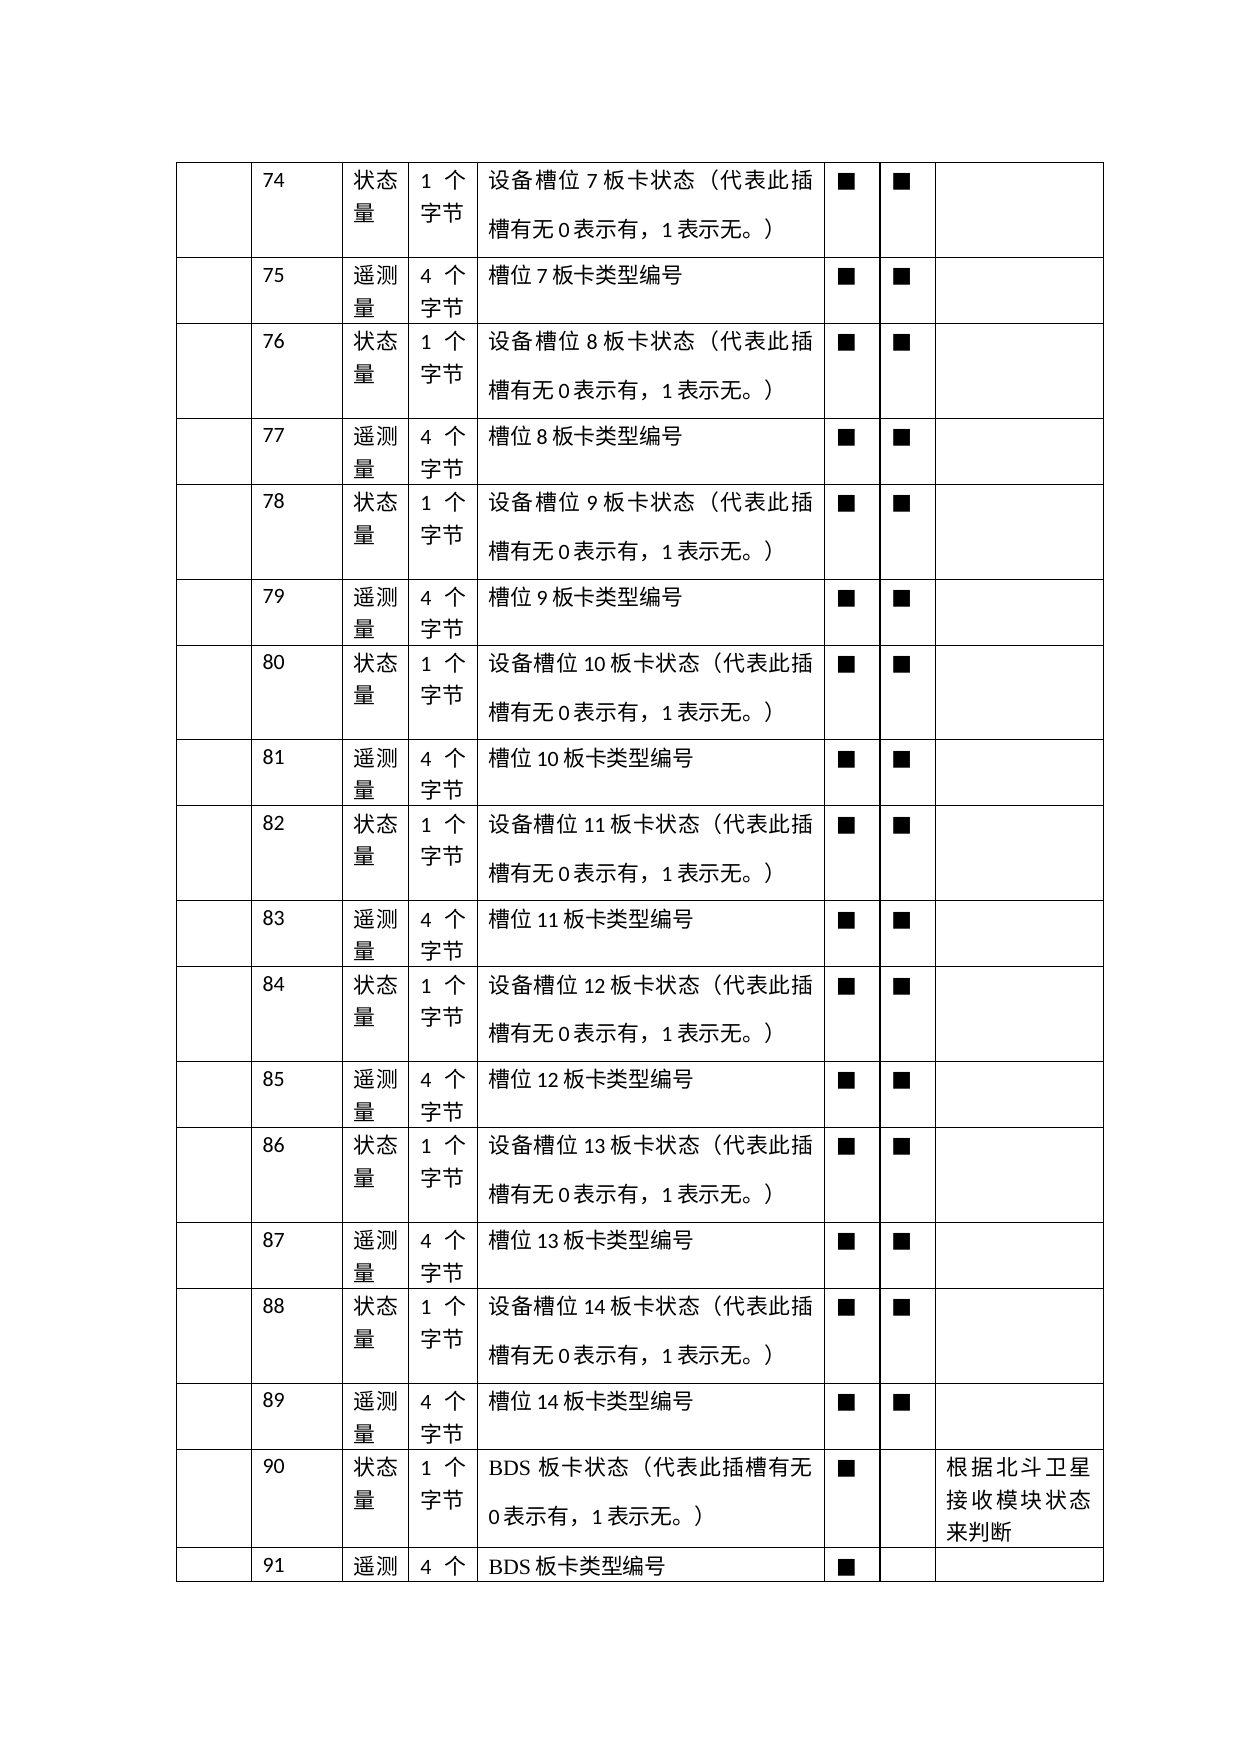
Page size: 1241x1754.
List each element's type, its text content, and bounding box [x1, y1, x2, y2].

table_cell ■ [881, 901, 935, 966]
table_cell 74 [252, 163, 342, 257]
table_cell [177, 485, 251, 578]
table_cell 设备槽位10板卡状态（代表此插槽有无0表示有，1表示无。） [478, 646, 824, 739]
table_cell 81 [252, 740, 342, 805]
table_cell BDS 板卡状态（代表此插槽有无0表示有，1表示无。） [478, 1450, 824, 1547]
table_cell [177, 1450, 251, 1547]
table_cell 76 [252, 324, 342, 418]
table_cell [936, 485, 1103, 578]
table_cell 槽位12板卡类型编号 [478, 1062, 824, 1127]
table_cell 遥测量 [343, 1548, 408, 1581]
table_cell [936, 258, 1103, 323]
table_cell 4个字节 [409, 901, 477, 966]
table_cell 状态量 [343, 967, 408, 1061]
table_cell [936, 1548, 1103, 1581]
table_cell ■ [881, 324, 935, 418]
table_cell ■ [825, 740, 879, 805]
table_cell 状态量 [343, 163, 408, 257]
table_cell [936, 740, 1103, 805]
table_cell ■ [825, 580, 879, 644]
table_cell ■ [825, 163, 879, 257]
table_cell 设备槽位11板卡状态（代表此插槽有无0表示有，1表示无。） [478, 806, 824, 900]
table_cell ■ [881, 1289, 935, 1383]
table_cell [936, 1223, 1103, 1288]
table_cell ■ [825, 485, 879, 578]
table_cell 1个字节 [409, 485, 477, 578]
table_cell 90 [252, 1450, 342, 1547]
table_cell ■ [825, 806, 879, 900]
table_cell 槽位13板卡类型编号 [478, 1223, 824, 1288]
table_cell [177, 740, 251, 805]
table_cell ■ [881, 646, 935, 739]
table_cell 91 [252, 1548, 342, 1581]
table_cell 状态量 [343, 324, 408, 418]
table_cell ■ [825, 1062, 879, 1127]
table_cell ■ [825, 967, 879, 1061]
table_cell [936, 1128, 1103, 1222]
table_cell 85 [252, 1062, 342, 1127]
table_cell ■ [881, 485, 935, 578]
table_cell 79 [252, 580, 342, 644]
table_cell 遥测量 [343, 1062, 408, 1127]
table_cell [177, 163, 251, 257]
table_cell 槽位8板卡类型编号 [478, 419, 824, 484]
table_cell 状态量 [343, 1450, 408, 1547]
table_cell 1个字节 [409, 1128, 477, 1222]
table_cell 89 [252, 1384, 342, 1449]
table_cell ■ [881, 1062, 935, 1127]
table_cell [177, 419, 251, 484]
table_cell 4个字节 [409, 1223, 477, 1288]
table_cell 77 [252, 419, 342, 484]
table_cell [177, 806, 251, 900]
table_cell [177, 967, 251, 1061]
table_cell ■ [825, 324, 879, 418]
table_cell 遥测量 [343, 901, 408, 966]
table_cell [177, 646, 251, 739]
table_cell 状态量 [343, 485, 408, 578]
table_cell 82 [252, 806, 342, 900]
table_cell [936, 1062, 1103, 1127]
table_cell 88 [252, 1289, 342, 1383]
table_cell 1个字节 [409, 324, 477, 418]
table_cell ■ [881, 967, 935, 1061]
table_cell BDS板卡类型编号 [478, 1548, 824, 1581]
table_cell 状态量 [343, 1289, 408, 1383]
table_cell ■ [825, 901, 879, 966]
table_cell 86 [252, 1128, 342, 1222]
table_cell 状态量 [343, 1128, 408, 1222]
table_cell 84 [252, 967, 342, 1061]
table_cell [177, 1289, 251, 1383]
table_cell 1个字节 [409, 967, 477, 1061]
table_cell [881, 1548, 935, 1581]
table_cell 槽位9板卡类型编号 [478, 580, 824, 644]
table_cell 4个字节 [409, 419, 477, 484]
table_cell ■ [881, 580, 935, 644]
table_cell 设备槽位14板卡状态（代表此插槽有无0表示有，1表示无。） [478, 1289, 824, 1383]
table_cell ■ [825, 1548, 879, 1581]
table_cell [936, 324, 1103, 418]
table_cell ■ [881, 1128, 935, 1222]
table_cell ■ [881, 1384, 935, 1449]
table_cell 4个字节 [409, 1062, 477, 1127]
table_cell 设备槽位8板卡状态（代表此插槽有无0表示有，1表示无。） [478, 324, 824, 418]
table_cell 4个字节 [409, 580, 477, 644]
table_cell [936, 419, 1103, 484]
table_cell ■ [825, 1384, 879, 1449]
table_cell [177, 901, 251, 966]
table_cell ■ [881, 806, 935, 900]
table_cell 83 [252, 901, 342, 966]
table_cell 遥测量 [343, 1384, 408, 1449]
table_cell ■ [825, 1289, 879, 1383]
table_cell [177, 1223, 251, 1288]
table_cell ■ [881, 419, 935, 484]
table_cell 设备槽位13板卡状态（代表此插槽有无0表示有，1表示无。） [478, 1128, 824, 1222]
table_cell 遥测量 [343, 740, 408, 805]
table_cell [177, 1548, 251, 1581]
table_cell [177, 258, 251, 323]
table_cell 1个字节 [409, 646, 477, 739]
table_cell 1个字节 [409, 1450, 477, 1547]
table_cell 槽位7板卡类型编号 [478, 258, 824, 323]
table_cell 状态量 [343, 646, 408, 739]
table_cell ■ [881, 1223, 935, 1288]
table_cell 4个字节 [409, 740, 477, 805]
table_cell [936, 163, 1103, 257]
table_cell [936, 806, 1103, 900]
table_cell ■ [881, 258, 935, 323]
table_cell 1个字节 [409, 1289, 477, 1383]
table_cell 遥测量 [343, 1223, 408, 1288]
table_cell [177, 1384, 251, 1449]
table_cell ■ [881, 740, 935, 805]
table_cell 设备槽位9板卡状态（代表此插槽有无0表示有，1表示无。） [478, 485, 824, 578]
table_cell [936, 1384, 1103, 1449]
table_cell 4个字节 [409, 1548, 477, 1581]
table_cell 80 [252, 646, 342, 739]
table_cell 遥测量 [343, 419, 408, 484]
table_cell 遥测量 [343, 580, 408, 644]
table_cell 槽位11板卡类型编号 [478, 901, 824, 966]
table_cell [177, 324, 251, 418]
table_cell [936, 1289, 1103, 1383]
table_cell 槽位10板卡类型编号 [478, 740, 824, 805]
table_cell 1个字节 [409, 806, 477, 900]
table_cell ■ [825, 1450, 879, 1547]
table_cell [881, 1450, 935, 1547]
table_cell 4个字节 [409, 258, 477, 323]
table_cell ■ [825, 419, 879, 484]
table_cell [936, 580, 1103, 644]
table_cell 87 [252, 1223, 342, 1288]
table_cell [177, 1062, 251, 1127]
table_cell 78 [252, 485, 342, 578]
table_cell 设备槽位7板卡状态（代表此插槽有无0表示有，1表示无。） [478, 163, 824, 257]
table_cell [936, 901, 1103, 966]
table_cell [177, 580, 251, 644]
table_cell ■ [825, 1223, 879, 1288]
table_cell 4个字节 [409, 1384, 477, 1449]
table_cell 遥测量 [343, 258, 408, 323]
table_cell [177, 1128, 251, 1222]
table_cell 75 [252, 258, 342, 323]
table_cell ■ [825, 258, 879, 323]
table_cell ■ [825, 646, 879, 739]
table_cell 设备槽位12板卡状态（代表此插槽有无0表示有，1表示无。） [478, 967, 824, 1061]
table_cell ■ [825, 1128, 879, 1222]
table_cell ■ [881, 163, 935, 257]
table_cell 状态量 [343, 806, 408, 900]
table_cell 槽位14板卡类型编号 [478, 1384, 824, 1449]
table_cell [936, 646, 1103, 739]
table_cell 1个字节 [409, 163, 477, 257]
table_cell 根据北斗卫星接收模块状态来判断 [936, 1450, 1103, 1547]
table_cell [936, 967, 1103, 1061]
